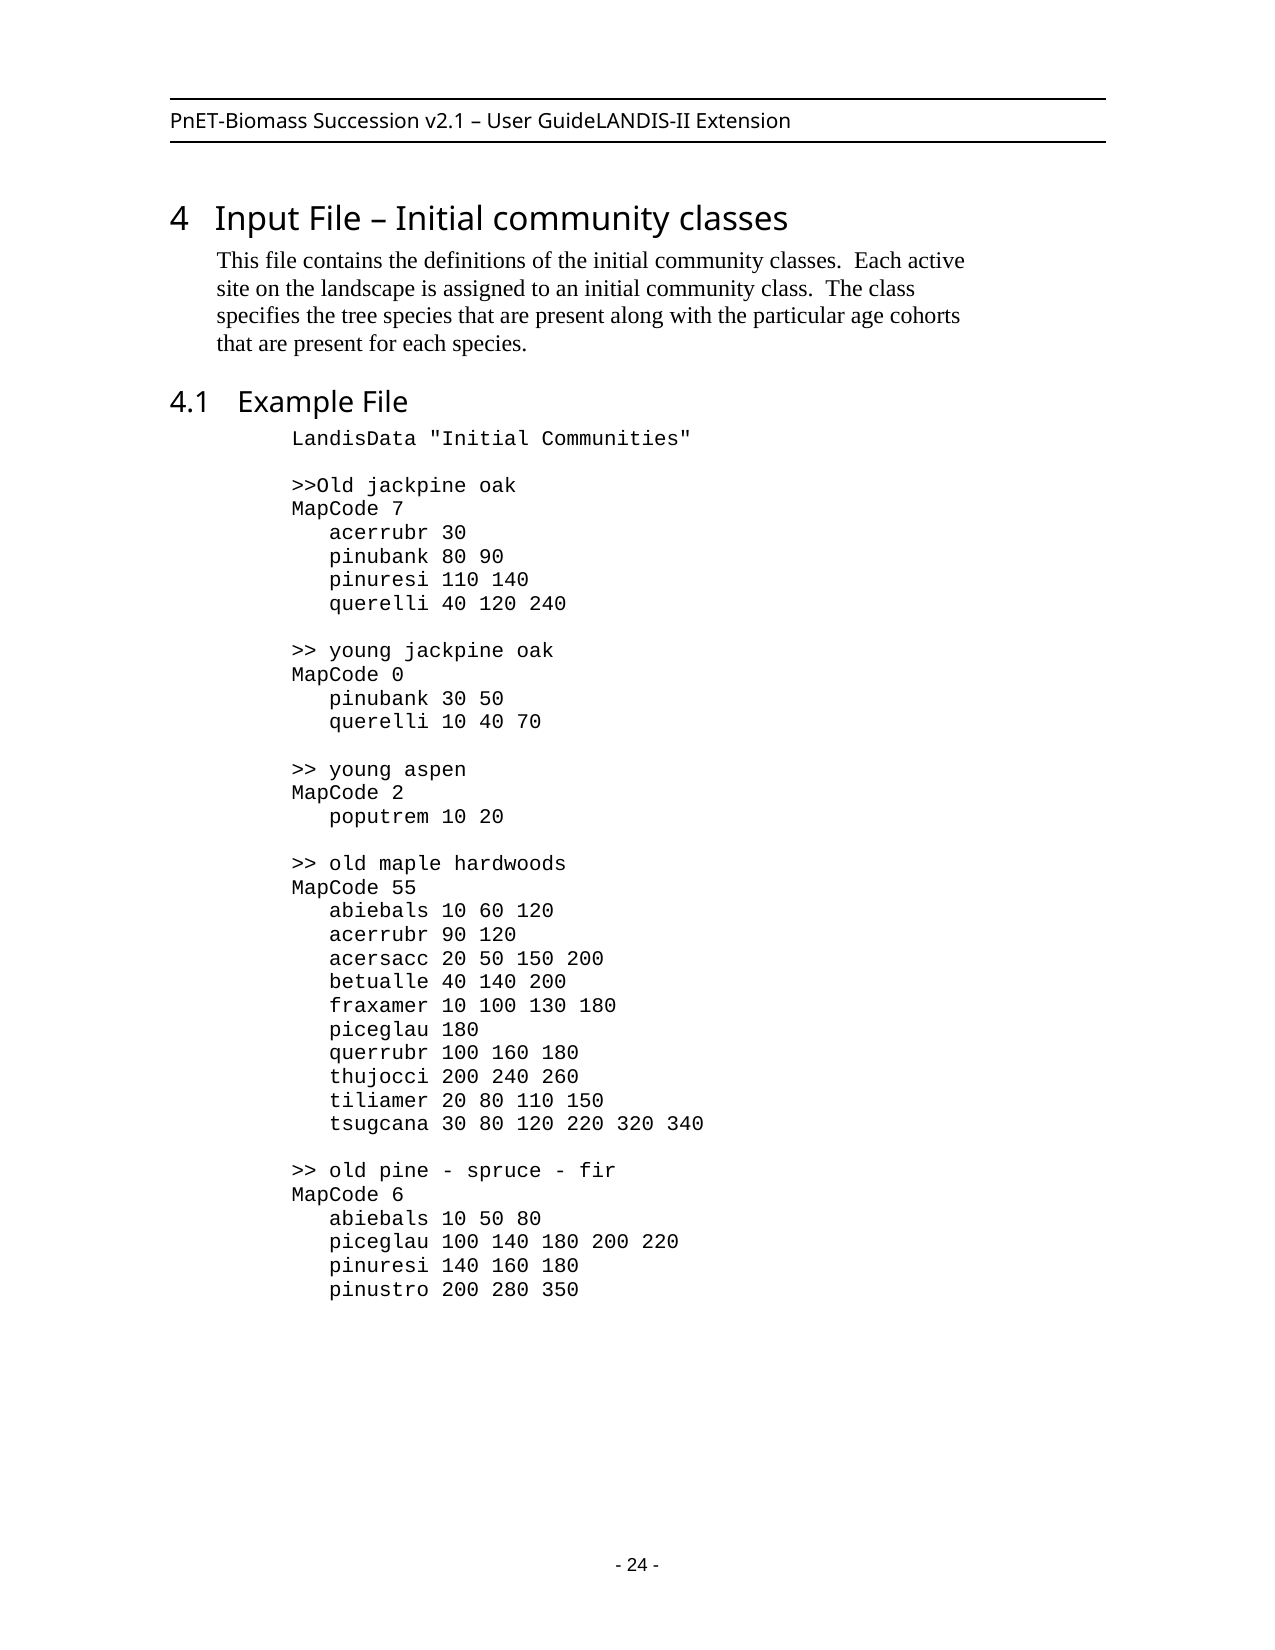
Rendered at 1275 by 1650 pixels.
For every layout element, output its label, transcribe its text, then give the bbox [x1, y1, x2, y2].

text >> young aspen [291, 758, 1001, 782]
text MapCode 0 [291, 664, 1001, 688]
text piceglau 100 140 180 200 220 [291, 1231, 1001, 1255]
text abiebals 10 50 80 [291, 1208, 1001, 1231]
text poputrem 10 20 [291, 806, 1001, 829]
text >> old maple hardwoods [291, 853, 1001, 877]
text >>Old jackpine oak [291, 475, 1001, 498]
text acersacc 20 50 150 200 [291, 948, 1001, 971]
text querelli 40 120 240 [291, 593, 1001, 617]
text tsugcana 30 80 120 220 320 340 [291, 1113, 1001, 1137]
text MapCode 2 [291, 782, 1001, 806]
text acerrubr 30 [291, 522, 1001, 546]
text abiebals 10 60 120 [291, 900, 1001, 924]
text pinuresi 110 140 [291, 569, 1001, 593]
text LandisData "Initial Communities" [291, 427, 1001, 451]
text piceglau 180 [291, 1019, 1001, 1042]
text MapCode 55 [291, 877, 1001, 900]
text acerrubr 90 120 [291, 924, 1001, 948]
text pinubank 30 50 [291, 688, 1001, 711]
subtitle Input File – Initial community classes [169, 194, 1106, 240]
text MapCode 6 [291, 1184, 1001, 1208]
text MapCode 7 [291, 498, 1001, 522]
text fraxamer 10 100 130 180 [291, 995, 1001, 1019]
text This file contains the definitions of the initial community classes. Each active site on the landscape is assigned to an initial community class. The class specifies the tree species that are present along with the particular age cohorts that are present for each species. [216, 246, 1001, 357]
subtitle Example File [169, 382, 1106, 421]
text pinuresi 140 160 180 [291, 1255, 1001, 1279]
text querrubr 100 160 180 [291, 1042, 1001, 1066]
text querelli 10 40 70 [291, 711, 1001, 735]
text betualle 40 140 200 [291, 971, 1001, 995]
text tiliamer 20 80 110 150 [291, 1089, 1001, 1113]
text thujocci 200 240 260 [291, 1066, 1001, 1089]
text pinustro 200 280 350 [291, 1279, 1001, 1302]
text >> old pine - spruce - fir [291, 1161, 1001, 1184]
text >> young jackpine oak [291, 640, 1001, 664]
text pinubank 80 90 [291, 546, 1001, 569]
